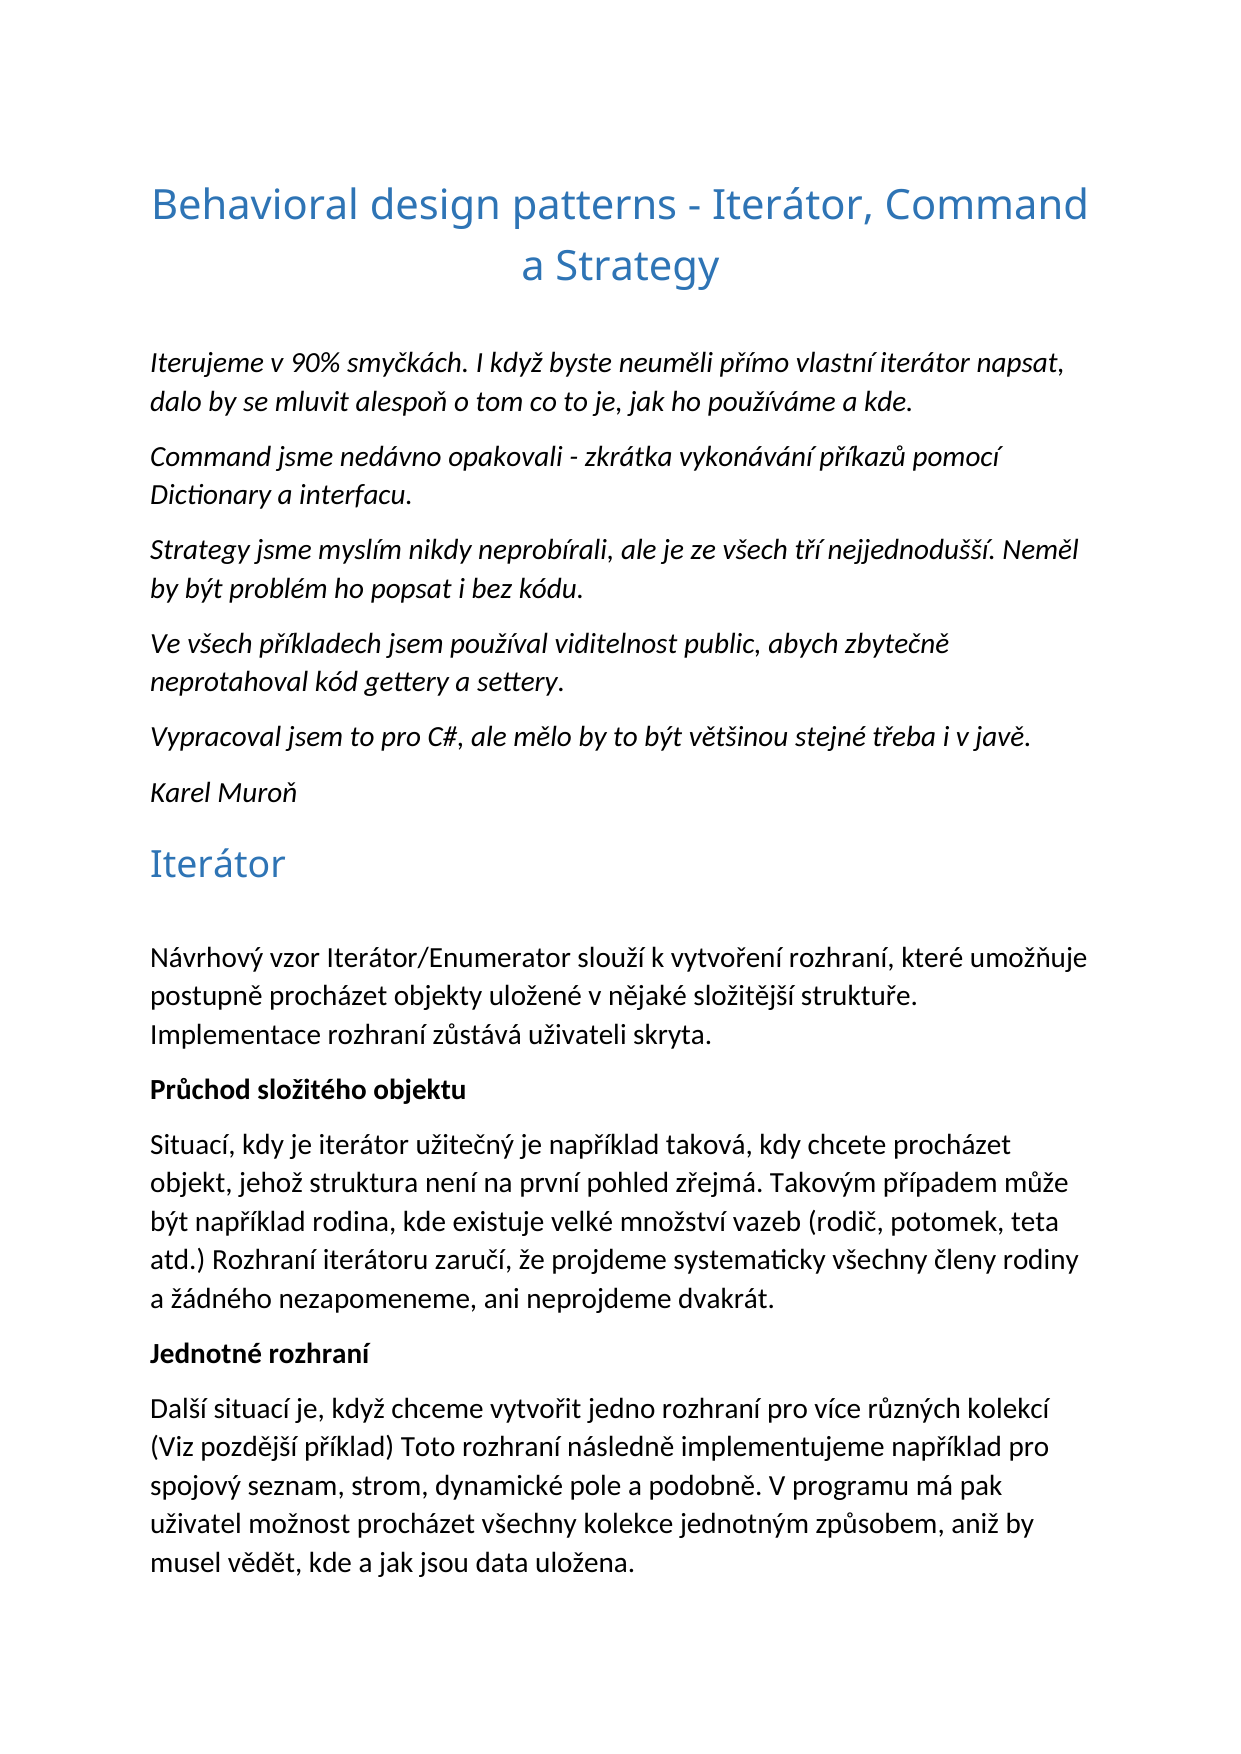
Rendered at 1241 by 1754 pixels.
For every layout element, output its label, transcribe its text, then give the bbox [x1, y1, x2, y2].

text Další situací je, když chceme vytvořit jedno rozhraní pro více různých kolekcí (Viz pozdější příklad) Toto rozhraní následně implementujeme například pro spojový seznam, strom, dynamické pole a podobně. V programu má pak uživatel možnost procházet všechny kolekce jednotným způsobem, aniž by musel vědět, kde a jak jsou data uložena. [150, 1390, 1090, 1579]
text Strategy jsme myslím nikdy neprobírali, ale je ze všech tří nejjednodušší. Neměl by být problém ho popsat i bez kódu. [150, 531, 1090, 606]
text Command jsme nedávno opakovali - zkrátka vykonávání příkazů pomocí Dictionary a interfacu. [150, 438, 1090, 512]
text Jednotné rozhraní [150, 1335, 1090, 1371]
text Průchod složitého objektu [150, 1071, 1090, 1107]
text Iterujeme v 90% smyčkách. I když byste neuměli přímo vlastní iterátor napsat, dalo by se mluvit alespoň o tom co to je, jak ho používáme a kde. [150, 344, 1090, 418]
text Karel Muroň [150, 774, 1090, 809]
text Návrhový vzor Iterátor/Enumerator slouží k vytvoření rozhraní, které umožňuje postupně procházet objekty uložené v nějaké složitější struktuře. Implementace rozhraní zůstává uživateli skryta. [150, 939, 1090, 1052]
subtitle Behavioral design patterns - Iterátor, Command a Strategy [150, 175, 1090, 293]
text Situací, kdy je iterátor užitečný je například taková, kdy chcete procházet objekt, jehož struktura není na první pohled zřejmá. Takovým případem může být například rodina, kde existuje velké množství vazeb (rodič, potomek, teta atd.) Rozhraní iterátoru zaručí, že projdeme systematicky všechny členy rodiny a žádného nezapomeneme, ani neprojdeme dvakrát. [150, 1126, 1090, 1316]
text Vypracoval jsem to pro C#, ale mělo by to být většinou stejné třeba i v javě. [150, 718, 1090, 754]
text Ve všech příkladech jsem používal viditelnost public, abych zbytečně neprotahoval kód gettery a settery. [150, 625, 1090, 699]
subtitle Iterátor [150, 837, 1090, 888]
